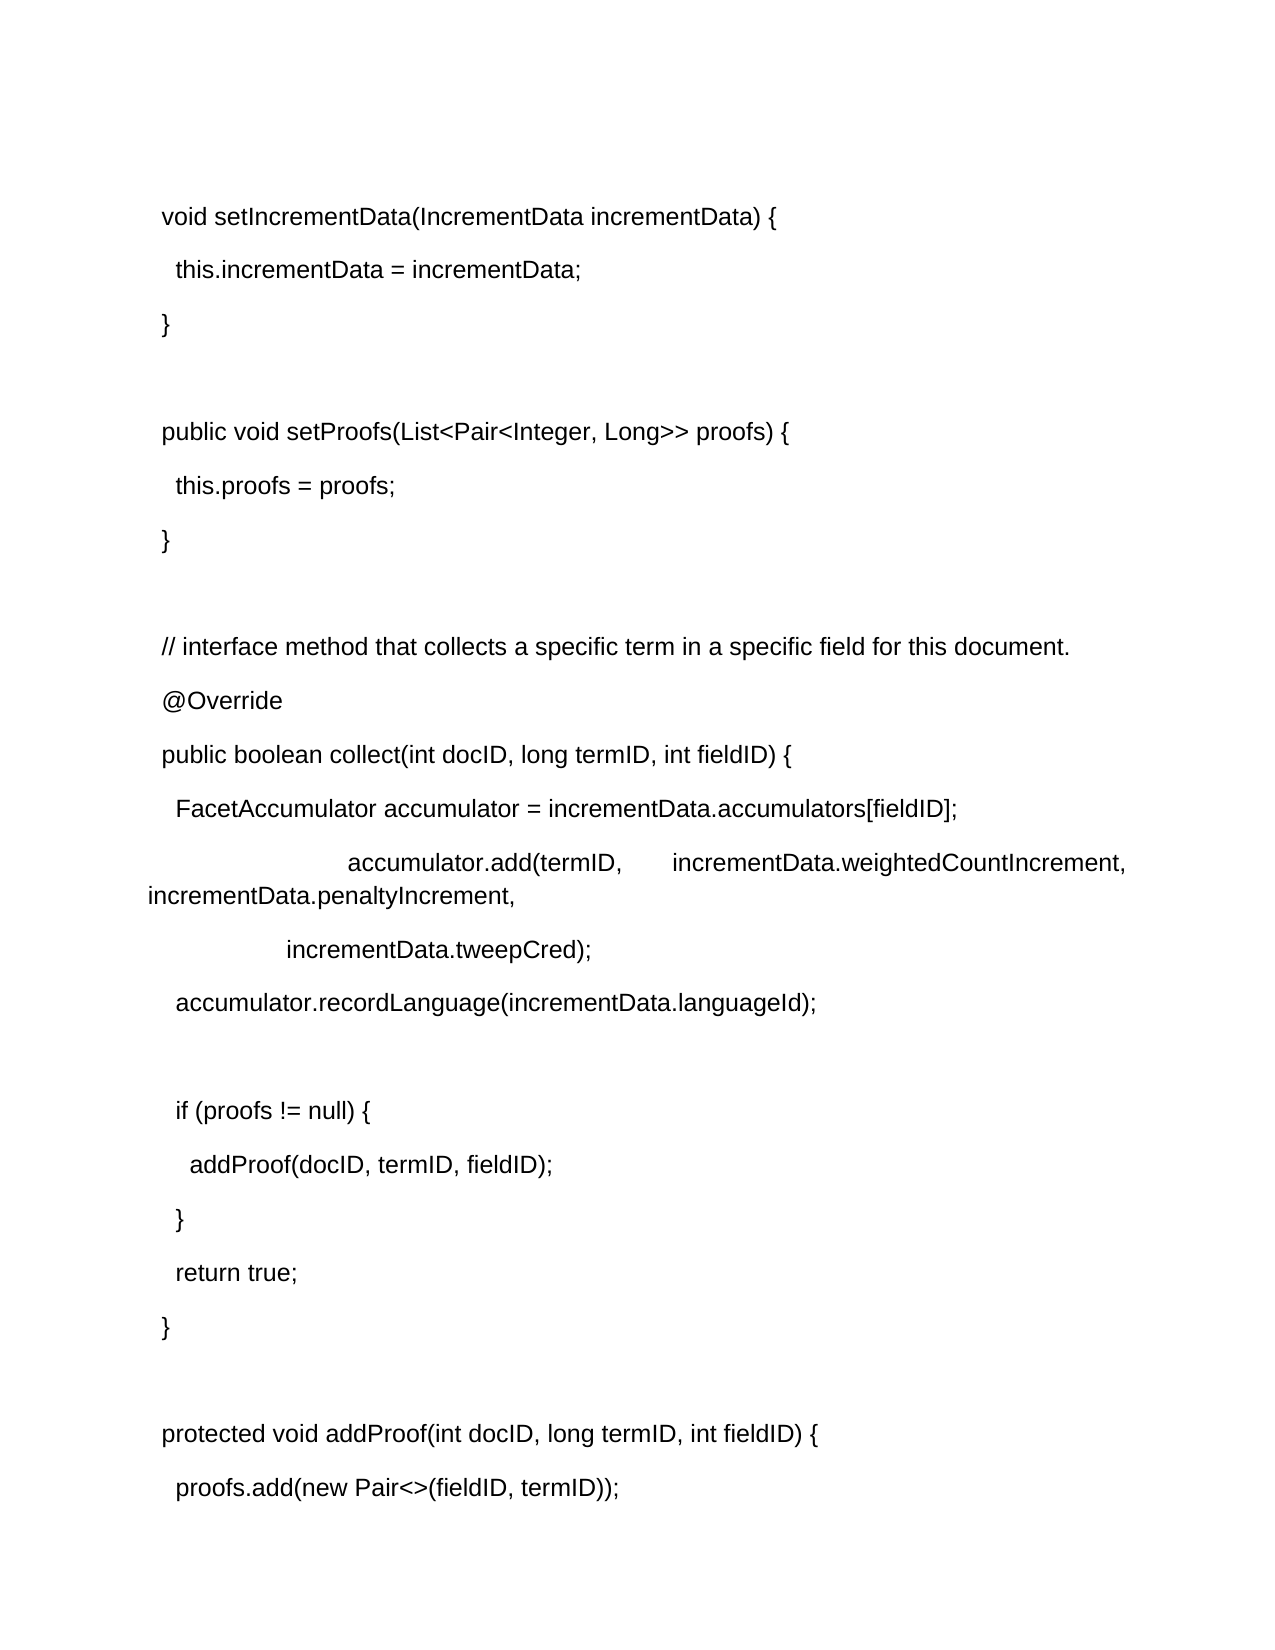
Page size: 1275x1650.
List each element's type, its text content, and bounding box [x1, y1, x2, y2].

text } [148, 1204, 1127, 1233]
text this.proofs = proofs; [148, 471, 1127, 499]
text addProof(docID, termID, fieldID); [148, 1150, 1127, 1179]
text @Override [148, 686, 1127, 715]
text accumulator.recordLanguage(incrementData.languageId); [148, 988, 1127, 1017]
text FacetAccumulator accumulator = incrementData.accumulators[fieldID]; [148, 794, 1127, 823]
text accumulator.add(termID, incrementData.weightedCountIncrement, incrementData.penaltyIncrement, [148, 848, 1127, 909]
text protected void addProof(int docID, long termID, int fieldID) { [148, 1419, 1127, 1448]
text // interface method that collects a specific term in a specific field for this document. [148, 632, 1127, 661]
text this.incrementData = incrementData; [148, 255, 1127, 284]
text if (proofs != null) { [148, 1096, 1127, 1125]
text incrementData.tweepCred); [148, 934, 1127, 963]
text } [148, 1312, 1127, 1340]
text } [148, 524, 1127, 553]
text void setIncrementData(IncrementData incrementData) { [148, 201, 1127, 230]
text return true; [148, 1258, 1127, 1286]
text public boolean collect(int docID, long termID, int fieldID) { [148, 740, 1127, 769]
text } [148, 309, 1127, 338]
text proofs.add(new Pair<>(fieldID, termID)); [148, 1473, 1127, 1502]
text public void setProofs(List<Pair<Integer, Long>> proofs) { [148, 417, 1127, 446]
